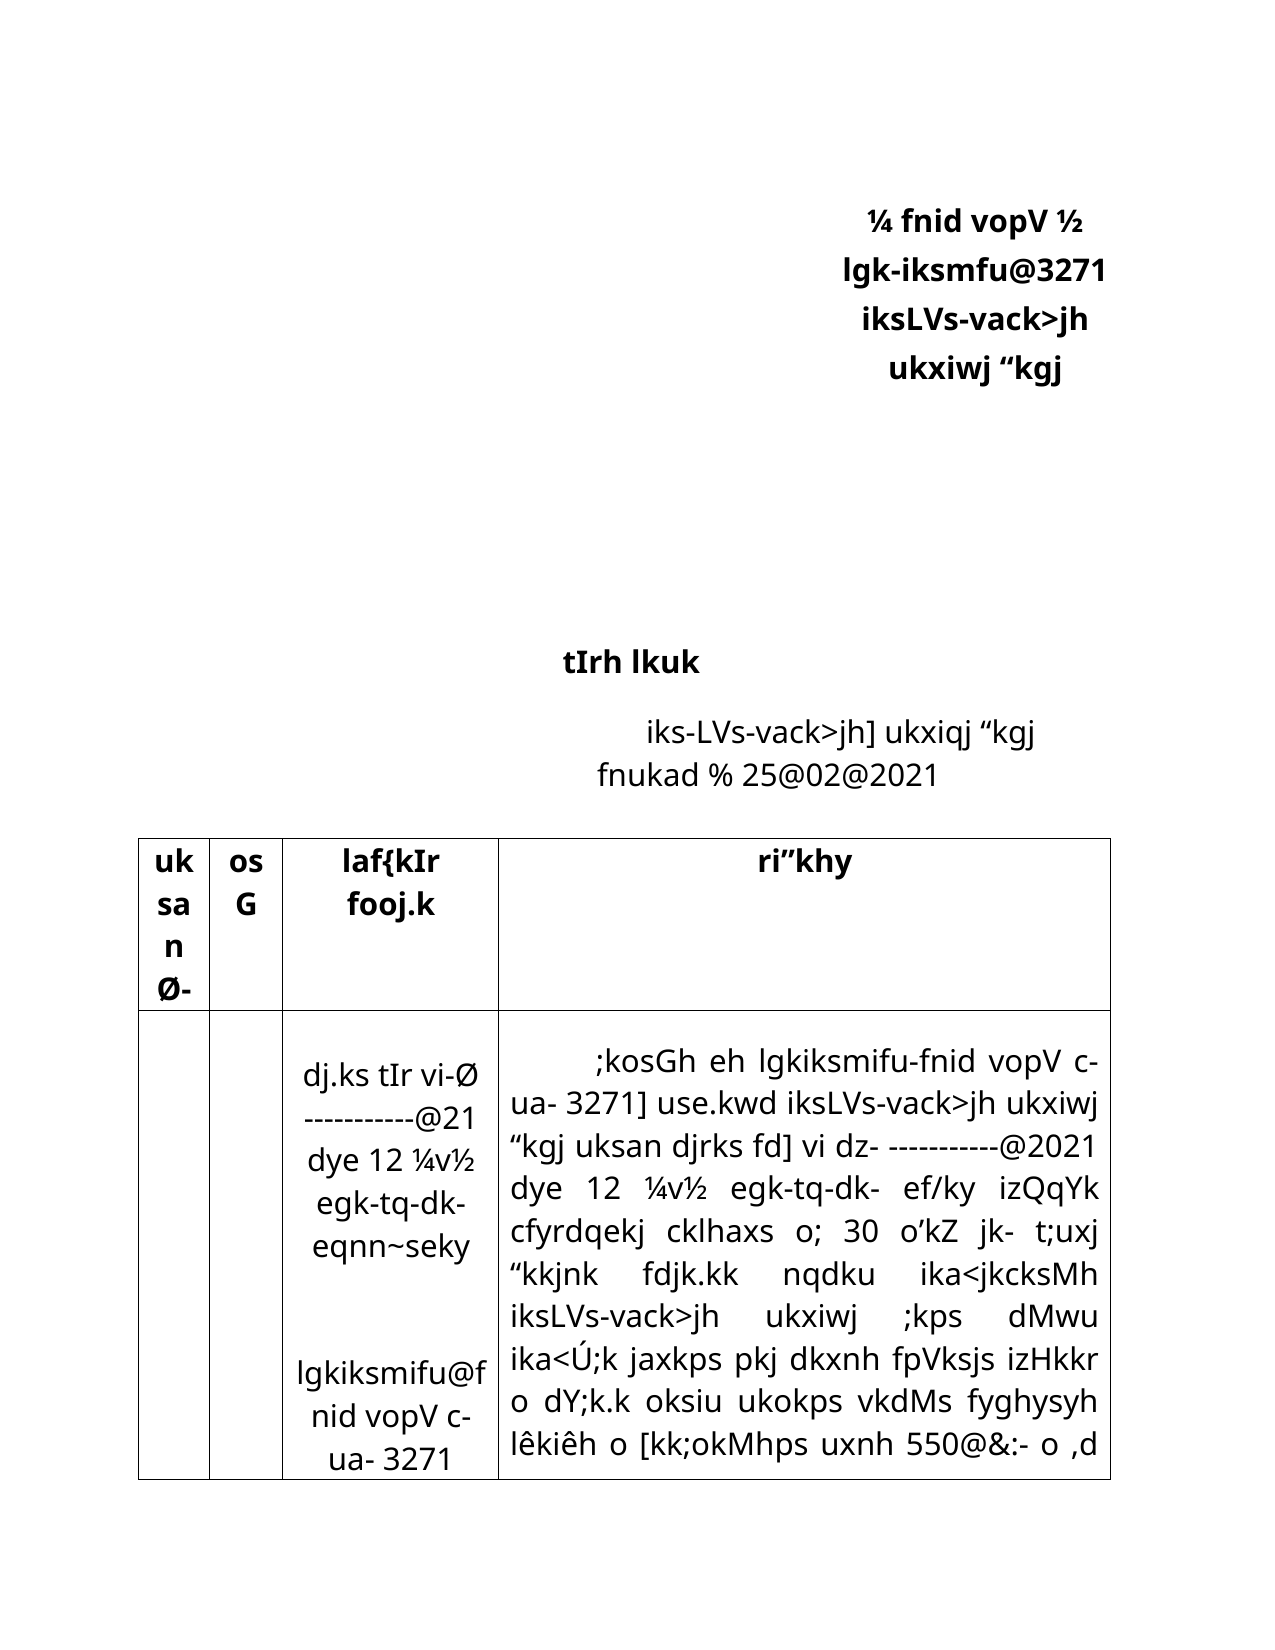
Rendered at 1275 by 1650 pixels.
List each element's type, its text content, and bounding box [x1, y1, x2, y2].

table_cell [139, 1011, 209, 1479]
text ¼ fnid vopV ½ [825, 199, 1125, 242]
table_cell [210, 1011, 282, 1479]
text iksLVs-vack>jh ukxiwj “kgj [825, 297, 1125, 388]
table_header osG [210, 839, 282, 1009]
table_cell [283, 1011, 498, 1479]
table_header laf{kIr fooj.k [283, 839, 498, 1009]
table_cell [499, 1011, 1110, 1479]
table_header ri”khy [499, 839, 1110, 1009]
text fnukad % 25@02@2021 [150, 753, 1125, 795]
text lgk-iksmfu@3271 [825, 248, 1125, 291]
text iks-LVs-vack>jh] ukxiqj “kgj [150, 710, 1125, 753]
text tIrh lkuk [150, 639, 1125, 682]
table_header uksan Ø- [139, 839, 209, 1009]
